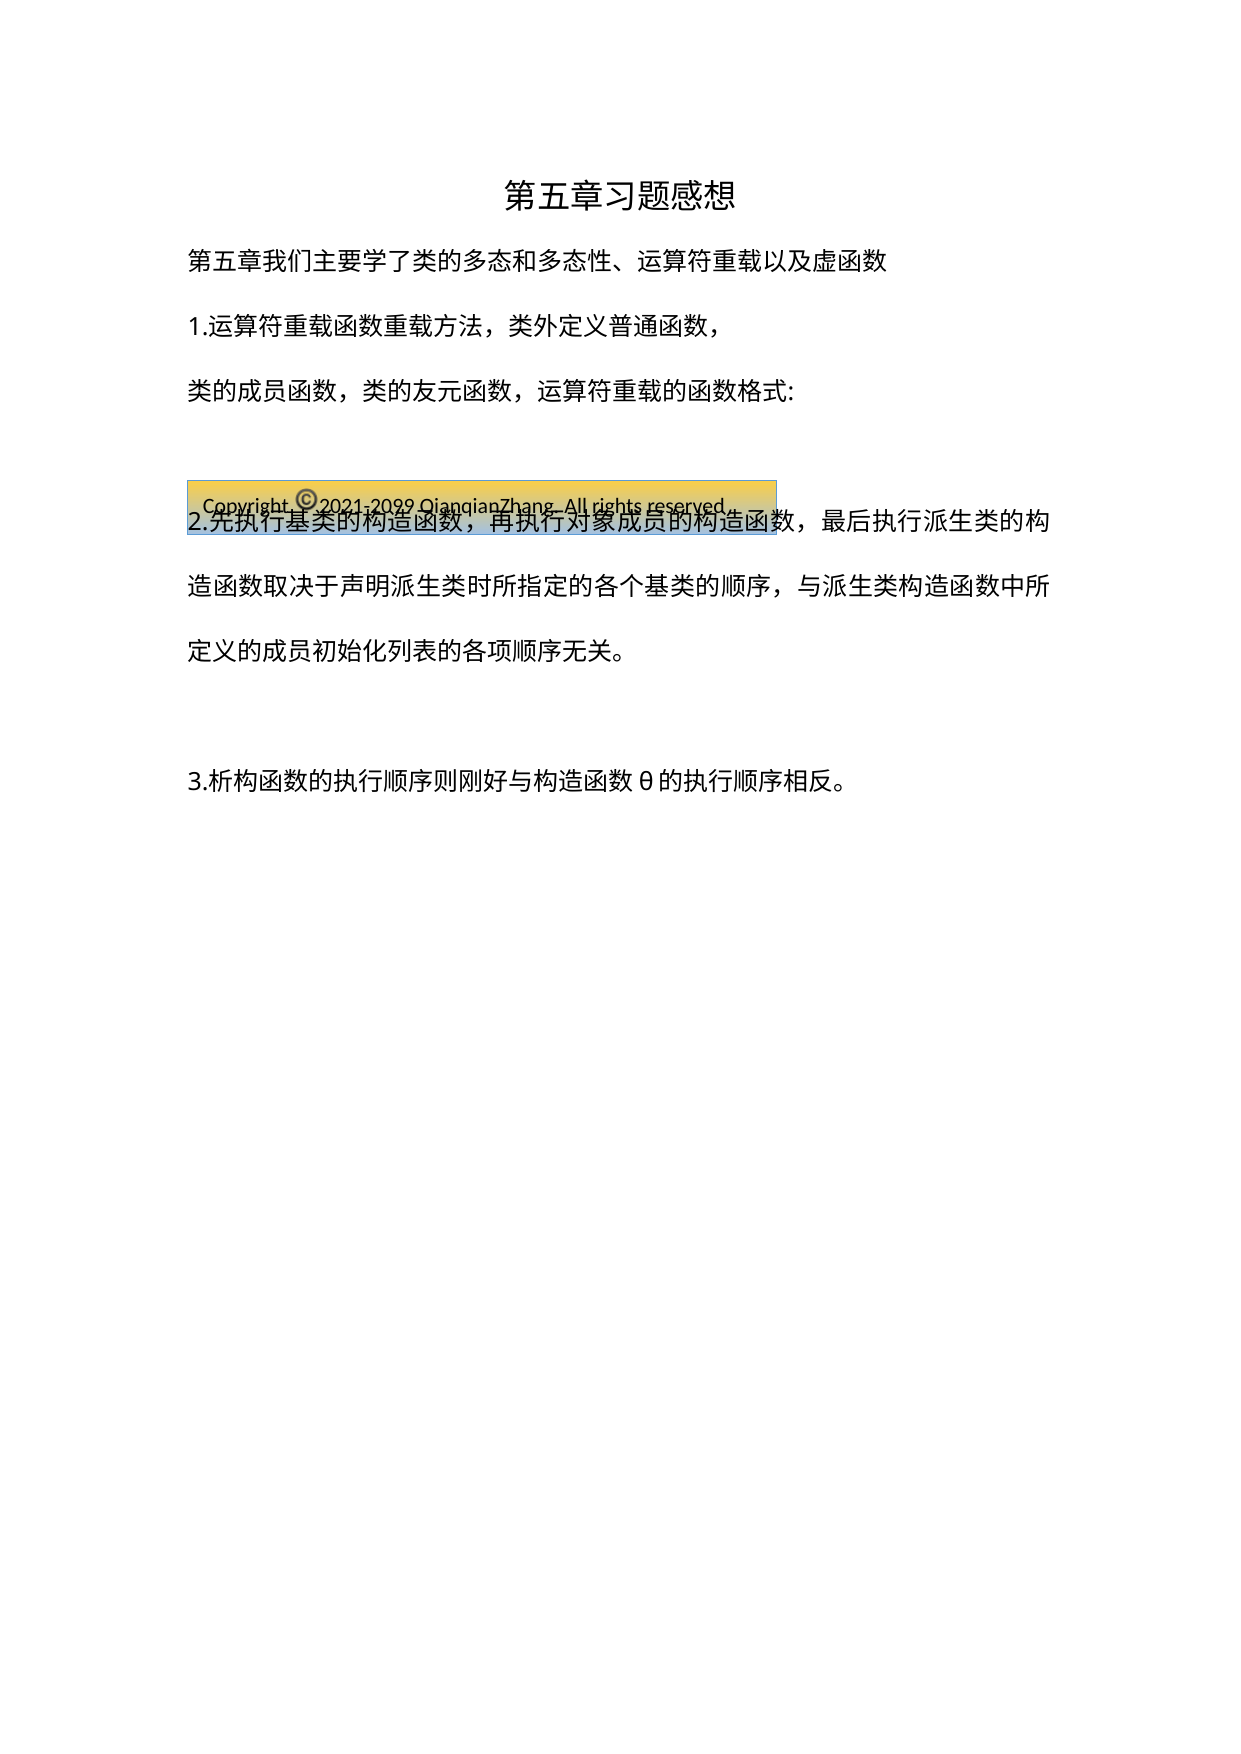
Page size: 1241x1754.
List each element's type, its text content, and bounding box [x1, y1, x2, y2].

text 第五章我们主要学了类的多态和多态性、运算符重载以及虚函数 [187, 227, 1053, 292]
text 第五章习题感想 [187, 162, 1053, 227]
text 1.运算符重载函数重载方法，类外定义普通函数， 类的成员函数，类的友元函数，运算符重载的函数格式: 2.先执行基类的构造函数，再执行对象成员的构造函数，最后执行派生类的构造函数取决于声明派生类时所指定的各个基类的顺序，与派生类构造函数中所定义的成员初始化列表的各项顺序无关。 3.析构函数的执行顺序则刚好与构造函数θ的执行顺序相反。 [187, 292, 1053, 812]
